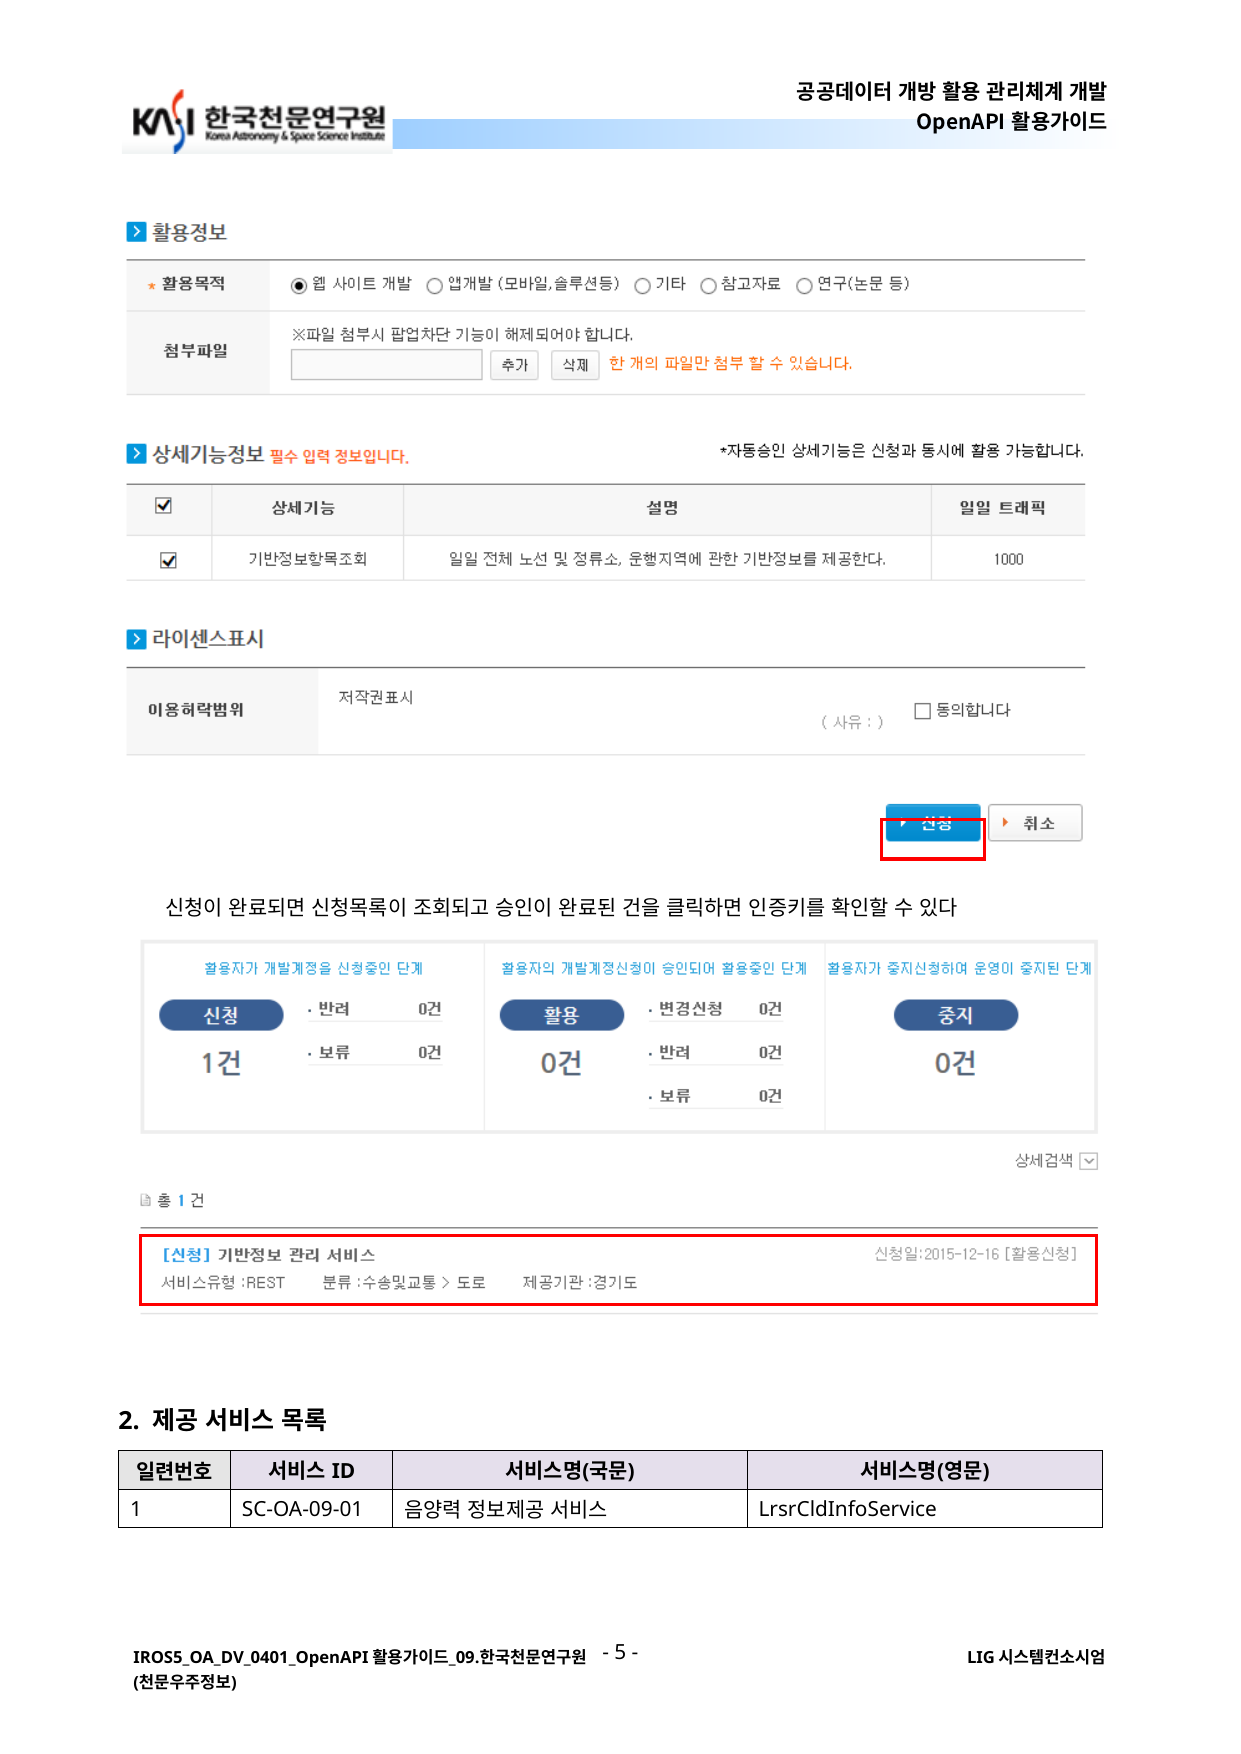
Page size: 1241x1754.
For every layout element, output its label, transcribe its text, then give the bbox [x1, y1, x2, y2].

picture [121, 89, 393, 154]
subtitle 제공 서비스 목록 [118, 1400, 1122, 1438]
picture [883, 821, 983, 854]
table_cell LrsrCldInfoService [748, 1490, 1102, 1527]
table_header 서비스명(영문) [748, 1451, 1102, 1489]
table_header 일련번호 [119, 1451, 230, 1489]
table_cell 음양력 정보제공 서비스 [393, 1490, 747, 1527]
picture [132, 925, 1108, 1333]
table_cell SC-OA-09-01 [231, 1490, 392, 1527]
table_header 서비스 ID [231, 1451, 392, 1489]
table_cell 1 [119, 1490, 230, 1527]
table_header 서비스명(국문) [393, 1451, 747, 1489]
picture [118, 212, 1094, 854]
text 신청이 완료되면 신청목록이 조회되고 승인이 완료된 건을 클릭하면 인증키를 확인할 수 있다 [165, 888, 1122, 925]
picture [940, 821, 950, 826]
